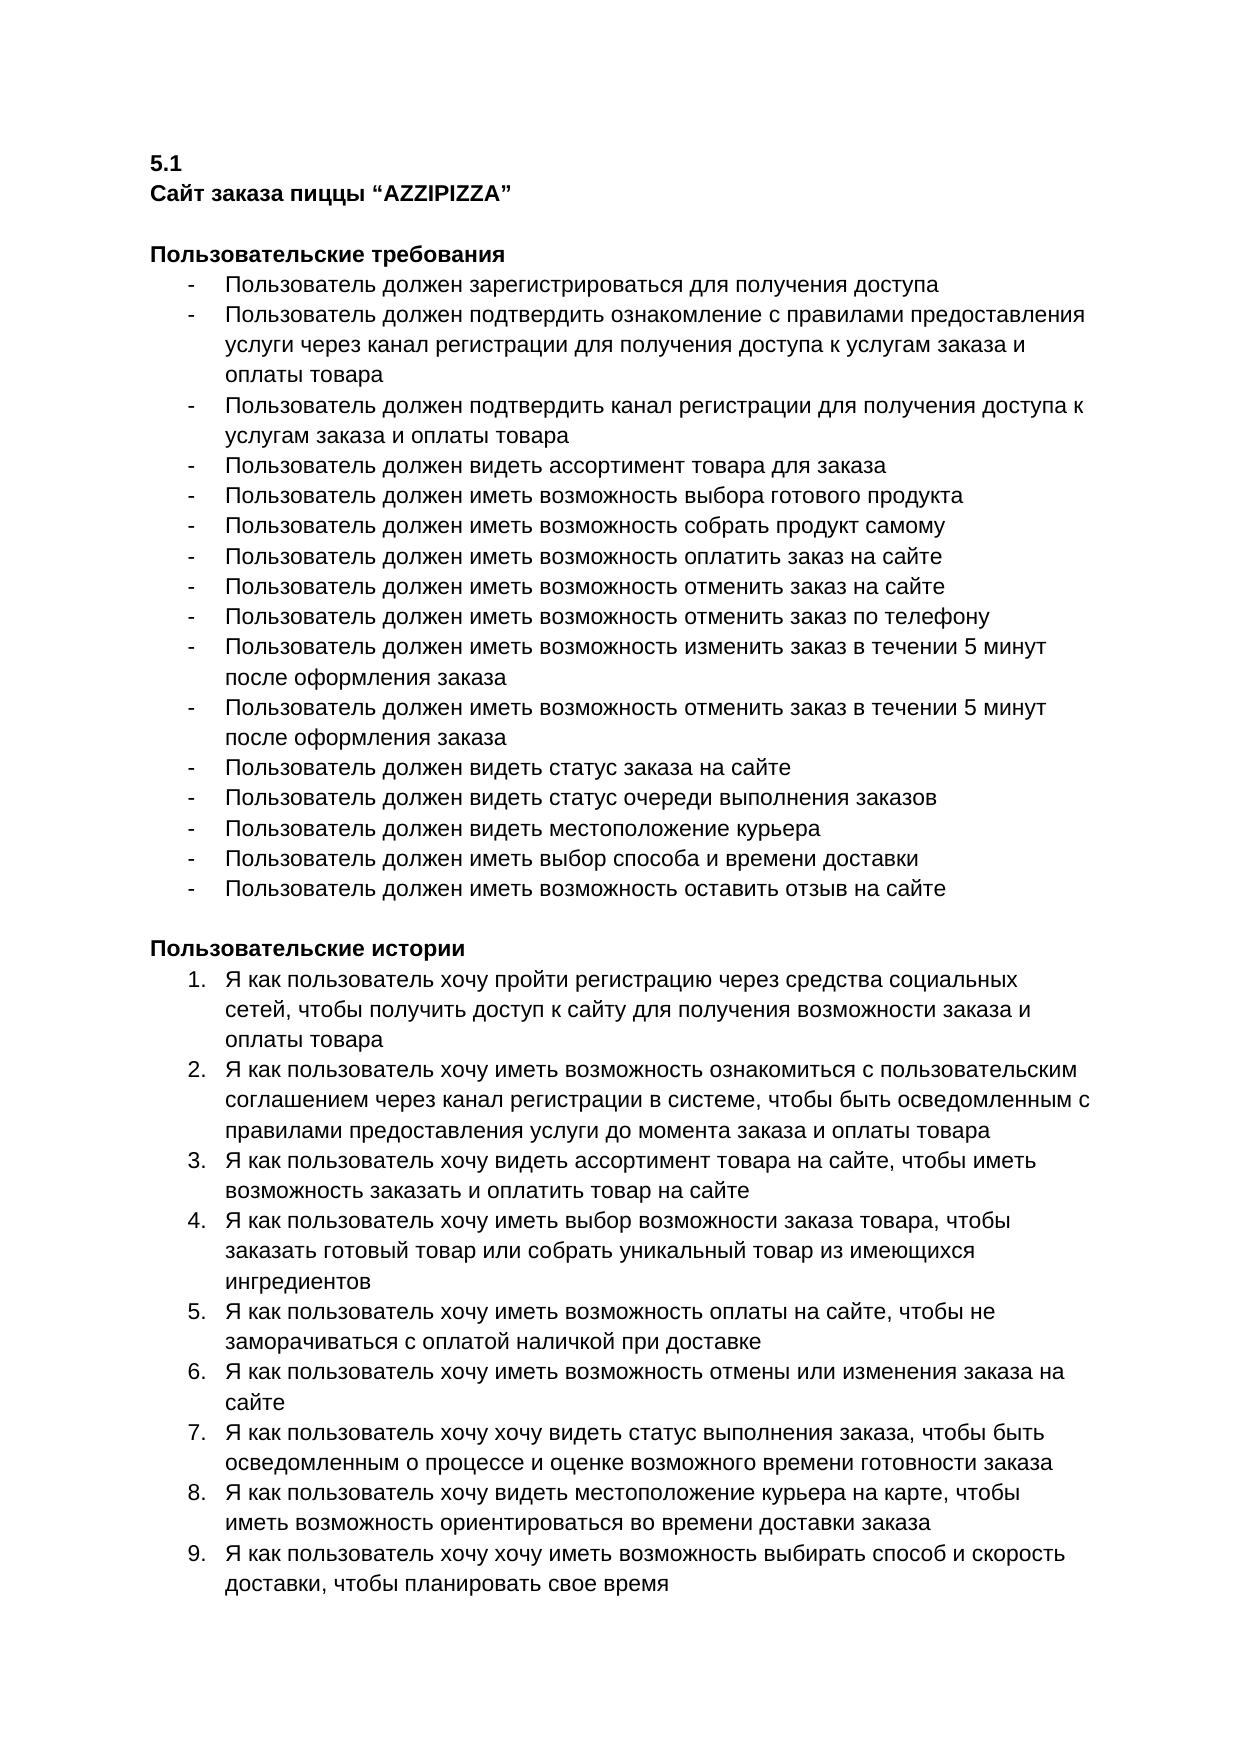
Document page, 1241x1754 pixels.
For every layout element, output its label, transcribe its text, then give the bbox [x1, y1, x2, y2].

list Пользователь должен зарегистрироваться для получения доступа [187, 271, 1090, 297]
list Пользователь должен иметь возможность отменить заказ на сайте [187, 573, 1090, 599]
list Пользователь должен иметь возможность отменить заказ по телефону [187, 603, 1090, 629]
list Я как пользователь хочу видеть местоположение курьера на карте, чтобы иметь возможность ориентироваться во времени доставки заказа [187, 1479, 1090, 1536]
list Пользователь должен подтвердить ознакомление с правилами предоставления услуги через канал регистрации для получения доступа к услугам заказа и оплаты товара [187, 301, 1090, 388]
list Я как пользователь хочу иметь выбор возможности заказа товара, чтобы заказать готовый товар или собрать уникальный товар из имеющихся ингредиентов [187, 1207, 1090, 1294]
list Я как пользователь хочу иметь возможность отмены или изменения заказа на сайте [187, 1358, 1090, 1415]
text 5.1 [150, 150, 1090, 176]
list Пользователь должен иметь возможность отменить заказ в течении 5 минут после оформления заказа [187, 694, 1090, 750]
list Пользователь должен иметь возможность оплатить заказ на сайте [187, 543, 1090, 569]
list Я как пользователь хочу пройти регистрацию через средства социальных сетей, чтобы получить доступ к сайту для получения возможности заказа и оплаты товара [187, 966, 1090, 1052]
list Пользователь должен иметь возможность изменить заказ в течении 5 минут после оформления заказа [187, 633, 1090, 690]
list Пользователь должен иметь возможность собрать продукт самому [187, 512, 1090, 539]
text Пользовательские требования [150, 241, 1090, 267]
text Сайт заказа пиццы “AZZIPIZZA” [150, 180, 1090, 207]
list Пользователь должен видеть ассортимент товара для заказа [187, 452, 1090, 478]
list Пользователь должен подтвердить канал регистрации для получения доступа к услугам заказа и оплаты товара [187, 392, 1090, 448]
list Я как пользователь хочу хочу видеть статус выполнения заказа, чтобы быть осведомленным о процессе и оценке возможного времени готовности заказа [187, 1419, 1090, 1475]
list Пользователь должен видеть статус очереди выполнения заказов [187, 784, 1090, 811]
list Я как пользователь хочу видеть ассортимент товара на сайте, чтобы иметь возможность заказать и оплатить товар на сайте [187, 1147, 1090, 1203]
text Пользовательские истории [150, 935, 1090, 962]
list Пользователь должен иметь выбор способа и времени доставки [187, 845, 1090, 871]
list Пользователь должен видеть статус заказа на сайте [187, 754, 1090, 781]
list Пользователь должен иметь возможность оставить отзыв на сайте [187, 875, 1090, 901]
list Пользователь должен видеть местоположение курьера [187, 814, 1090, 841]
list Я как пользователь хочу хочу иметь возможность выбирать способ и скорость доставки, чтобы планировать свое время [187, 1539, 1090, 1596]
list Я как пользователь хочу иметь возможность ознакомиться с пользовательским соглашением через канал регистрации в системе, чтобы быть осведомленным с правилами предоставления услуги до момента заказа и оплаты товара [187, 1056, 1090, 1143]
list Я как пользователь хочу иметь возможность оплаты на сайте, чтобы не заморачиваться с оплатой наличкой при доставке [187, 1298, 1090, 1354]
list Пользователь должен иметь возможность выбора готового продукта [187, 482, 1090, 509]
